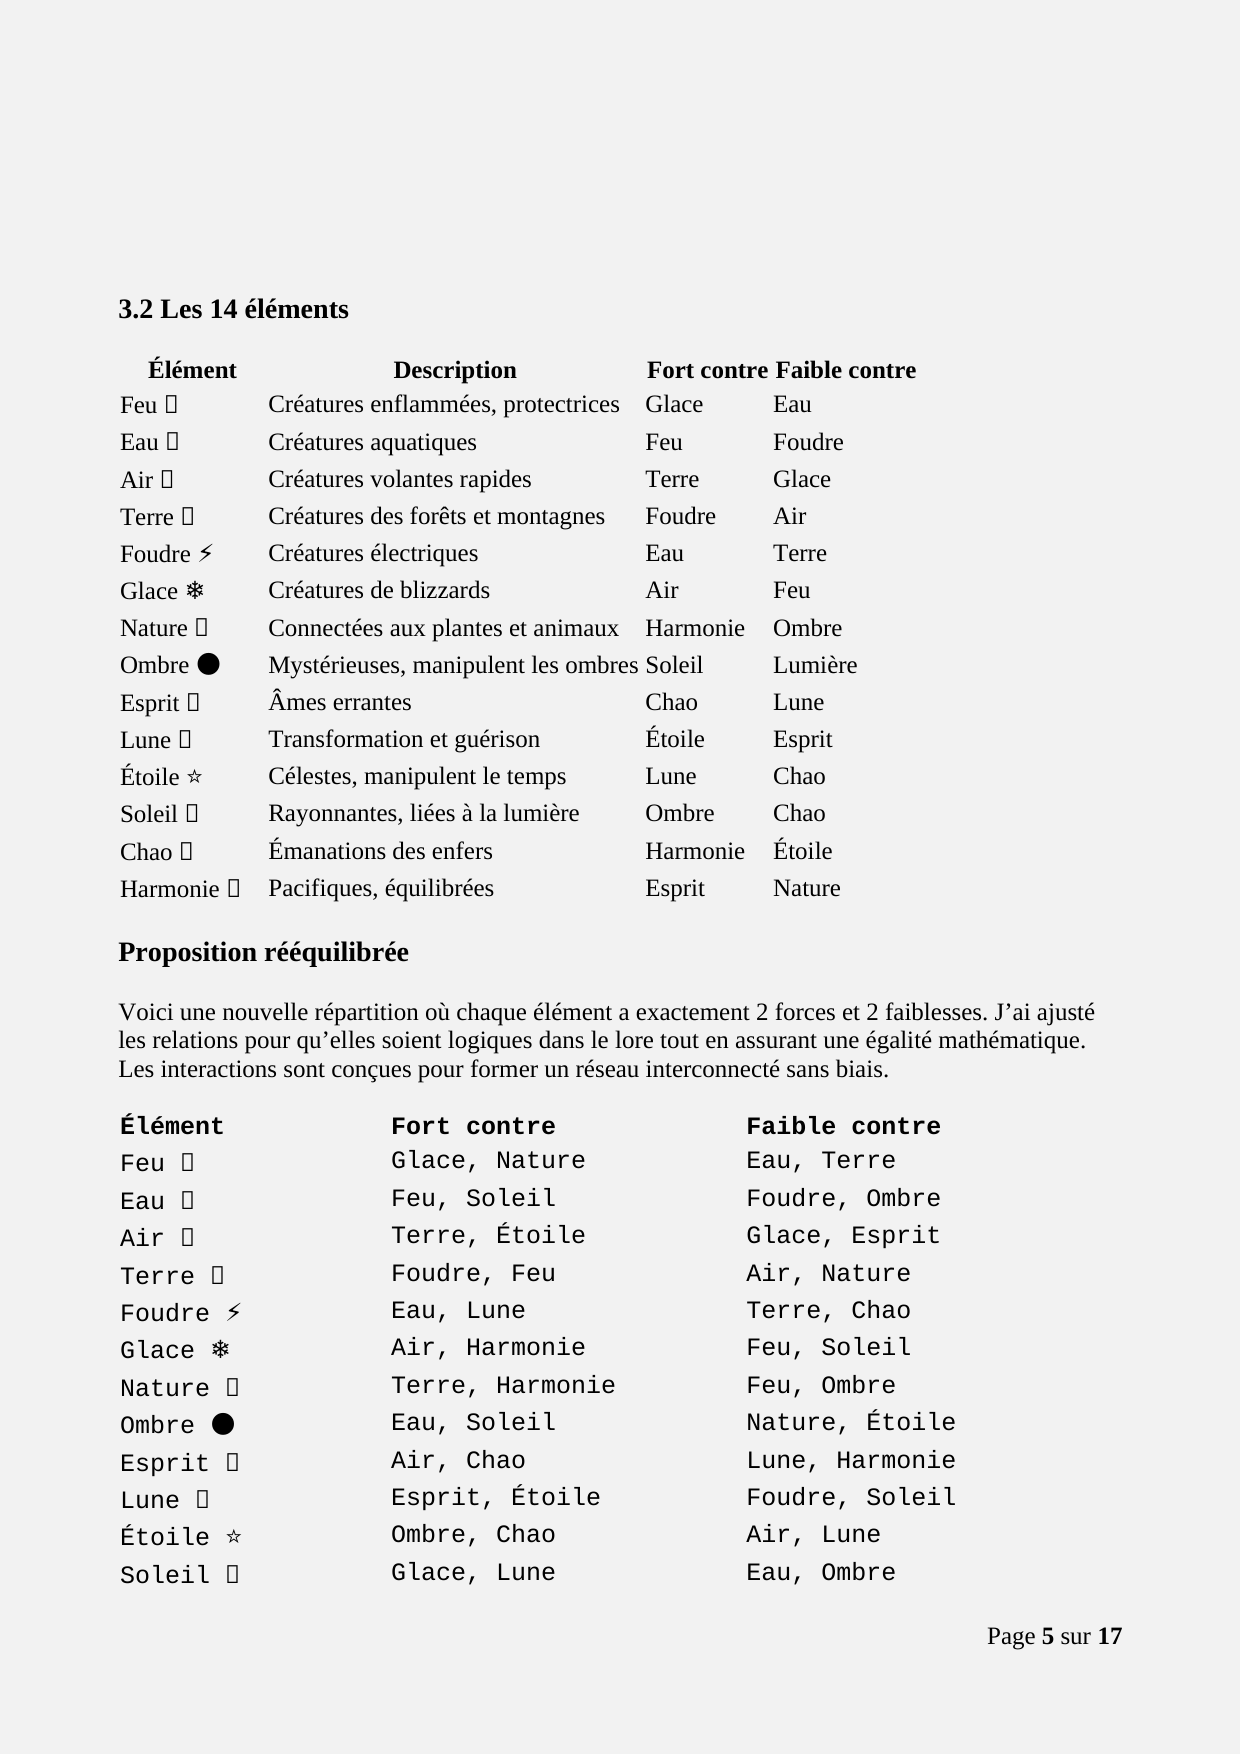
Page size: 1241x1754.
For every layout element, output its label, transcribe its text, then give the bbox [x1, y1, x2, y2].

table_cell Air 💨 [118, 460, 267, 497]
table_cell Chao [771, 757, 920, 794]
table_cell Eau, Soleil [389, 1405, 745, 1443]
table_cell Terre [771, 534, 920, 571]
table_cell Ombre 🌑 [118, 646, 267, 683]
table_cell Air, Nature [745, 1256, 1125, 1293]
table_cell Chao [771, 794, 920, 832]
table_cell Terre, Étoile [389, 1218, 745, 1256]
table_cell Terre, Harmonie [389, 1368, 745, 1405]
table_cell Transformation et guérison [267, 720, 644, 757]
table_cell Foudre ⚡ [118, 534, 267, 571]
table_cell Terre, Chao [745, 1293, 1125, 1331]
table_cell Âmes errantes [267, 683, 644, 720]
table_cell Émanations des enfers [267, 832, 644, 869]
table_cell Soleil [644, 646, 771, 683]
table_cell Glace [771, 460, 920, 497]
table_cell Air [771, 497, 920, 534]
table_cell Air 💨 [118, 1218, 389, 1256]
table_cell Lumière [771, 646, 920, 683]
table_cell Eau [771, 385, 920, 422]
table_cell Lune, Harmonie [745, 1443, 1125, 1480]
text 3.2 Les 14 éléments [118, 292, 1122, 324]
table_cell Esprit 👻 [118, 1443, 389, 1480]
table_cell Foudre, Feu [389, 1256, 745, 1293]
table_cell Ombre [771, 609, 920, 646]
table_cell Harmonie [644, 832, 771, 869]
table_cell Ombre 🌑 [118, 1405, 389, 1443]
table_cell Mystérieuses, manipulent les ombres [267, 646, 644, 683]
table_cell Esprit [644, 869, 771, 906]
table_cell Étoile [644, 720, 771, 757]
table_cell Ombre [644, 794, 771, 832]
table_cell Feu 🔥 [118, 1144, 389, 1181]
table_cell Feu [644, 423, 771, 460]
table_cell Nature 🌿 [118, 1368, 389, 1405]
table_cell Créatures des forêts et montagnes [267, 497, 644, 534]
table_cell Soleil 🌞 [118, 794, 267, 832]
table_cell Eau 🌊 [118, 423, 267, 460]
table_cell Créatures électriques [267, 534, 644, 571]
table_cell Rayonnantes, liées à la lumière [267, 794, 644, 832]
table_cell Nature [771, 869, 920, 906]
table_cell Air, Harmonie [389, 1331, 745, 1368]
table_cell Ombre, Chao [389, 1518, 745, 1555]
table_cell Foudre, Soleil [745, 1480, 1125, 1517]
table_cell Feu, Soleil [389, 1181, 745, 1218]
table_header Élément [118, 1112, 389, 1143]
table_cell Foudre ⚡ [118, 1293, 389, 1331]
table_cell Glace ❄️ [118, 1331, 389, 1368]
table_cell Chao 🌀 [118, 832, 267, 869]
table_header Fort contre [644, 354, 771, 385]
table_cell Feu [771, 571, 920, 608]
table_header Élément [118, 354, 267, 385]
table_cell Harmonie [644, 609, 771, 646]
table_cell Esprit, Étoile [389, 1480, 745, 1517]
table_cell Feu, Ombre [745, 1368, 1125, 1405]
table_cell Eau, Lune [389, 1293, 745, 1331]
table_cell Glace [644, 385, 771, 422]
table_cell Chao [644, 683, 771, 720]
table_cell Glace ❄️ [118, 571, 267, 608]
table_cell Terre 🍃 [118, 1256, 389, 1293]
table_cell Nature 🌿 [118, 609, 267, 646]
table_cell Foudre, Ombre [745, 1181, 1125, 1218]
table_cell Connectées aux plantes et animaux [267, 609, 644, 646]
table_cell Foudre [771, 423, 920, 460]
table_cell Célestes, manipulent le temps [267, 757, 644, 794]
table_cell Feu 🔥 [118, 385, 267, 422]
table_cell Soleil 🌞 [118, 1555, 389, 1592]
table_header Fort contre [389, 1112, 745, 1143]
table_cell Harmonie 🌸 [118, 869, 267, 906]
table_cell Esprit [771, 720, 920, 757]
table_header Description [267, 354, 644, 385]
table_cell Glace, Nature [389, 1144, 745, 1181]
table_cell Étoile ⭐ [118, 1518, 389, 1555]
table_cell Eau [644, 534, 771, 571]
table_cell Foudre [644, 497, 771, 534]
table_cell Créatures volantes rapides [267, 460, 644, 497]
table_cell Eau, Ombre [745, 1555, 1125, 1592]
table_cell Terre [644, 460, 771, 497]
table_cell Nature, Étoile [745, 1405, 1125, 1443]
table_cell Créatures de blizzards [267, 571, 644, 608]
text Voici une nouvelle répartition où chaque élément a exactement 2 forces et 2 faiblesses. J’ai ajusté les relations pour qu’elles soient logiques dans le lore tout en assurant une égalité mathématique. Les interactions sont conçues pour former un réseau interconnecté sans biais. [118, 997, 1122, 1083]
table_cell Eau 🌊 [118, 1181, 389, 1218]
table_cell Lune 🌙 [118, 720, 267, 757]
table_cell Lune 🌙 [118, 1480, 389, 1517]
table_cell Air [644, 571, 771, 608]
table_cell Étoile [771, 832, 920, 869]
table_cell Créatures aquatiques [267, 423, 644, 460]
table_header Faible contre [771, 354, 920, 385]
table_cell Eau, Terre [745, 1144, 1125, 1181]
table_cell Lune [644, 757, 771, 794]
table_cell Terre 🍃 [118, 497, 267, 534]
table_cell Air, Chao [389, 1443, 745, 1480]
table_cell Air, Lune [745, 1518, 1125, 1555]
table_cell Feu, Soleil [745, 1331, 1125, 1368]
table_cell Glace, Lune [389, 1555, 745, 1592]
table_cell Esprit 👻 [118, 683, 267, 720]
text Proposition rééquilibrée [118, 935, 1122, 967]
table_cell Pacifiques, équilibrées [267, 869, 644, 906]
table_cell Étoile ⭐ [118, 757, 267, 794]
table_cell Lune [771, 683, 920, 720]
table_cell Glace, Esprit [745, 1218, 1125, 1256]
table_cell Créatures enflammées, protectrices [267, 385, 644, 422]
table_header Faible contre [745, 1112, 1125, 1143]
